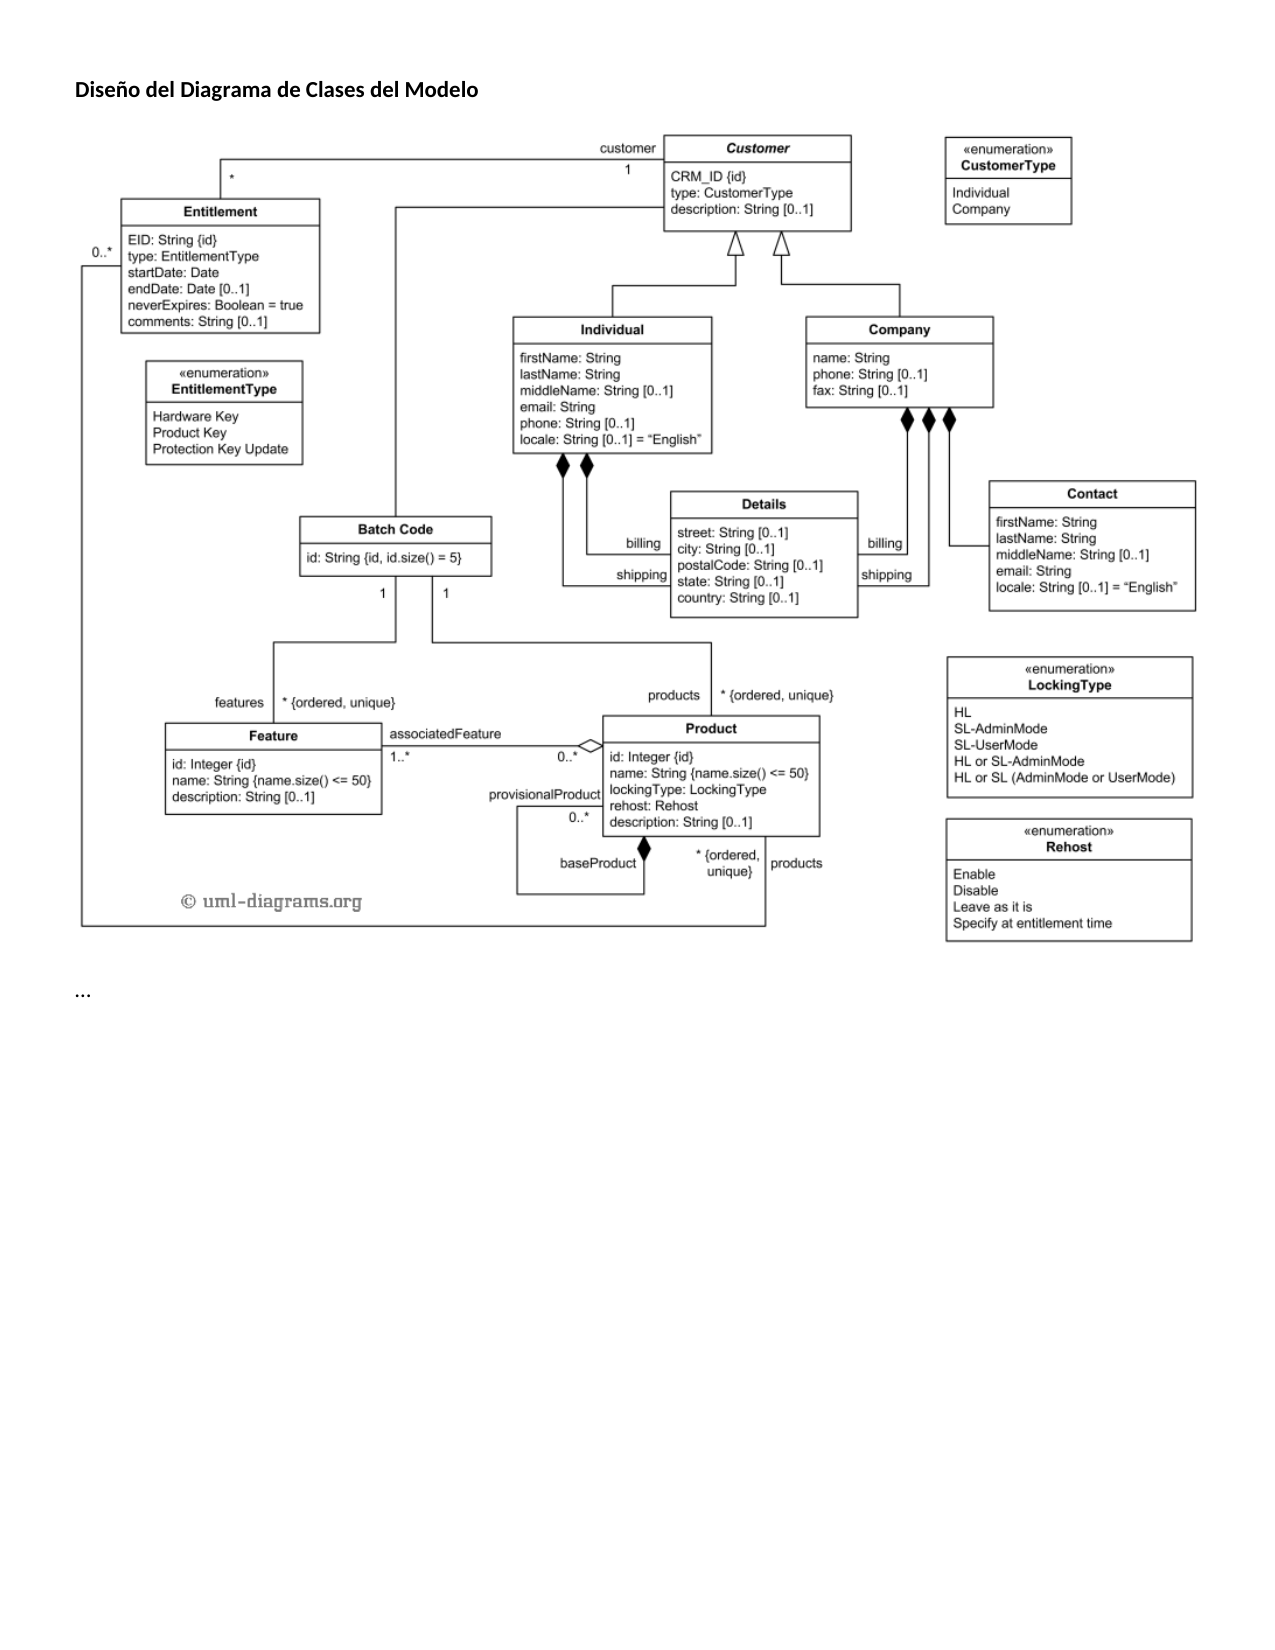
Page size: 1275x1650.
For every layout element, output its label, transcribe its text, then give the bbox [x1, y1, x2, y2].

text … [75, 975, 1200, 1003]
text Diseño del Diagrama de Clases del Modelo [75, 75, 1200, 103]
picture [75, 131, 1200, 947]
